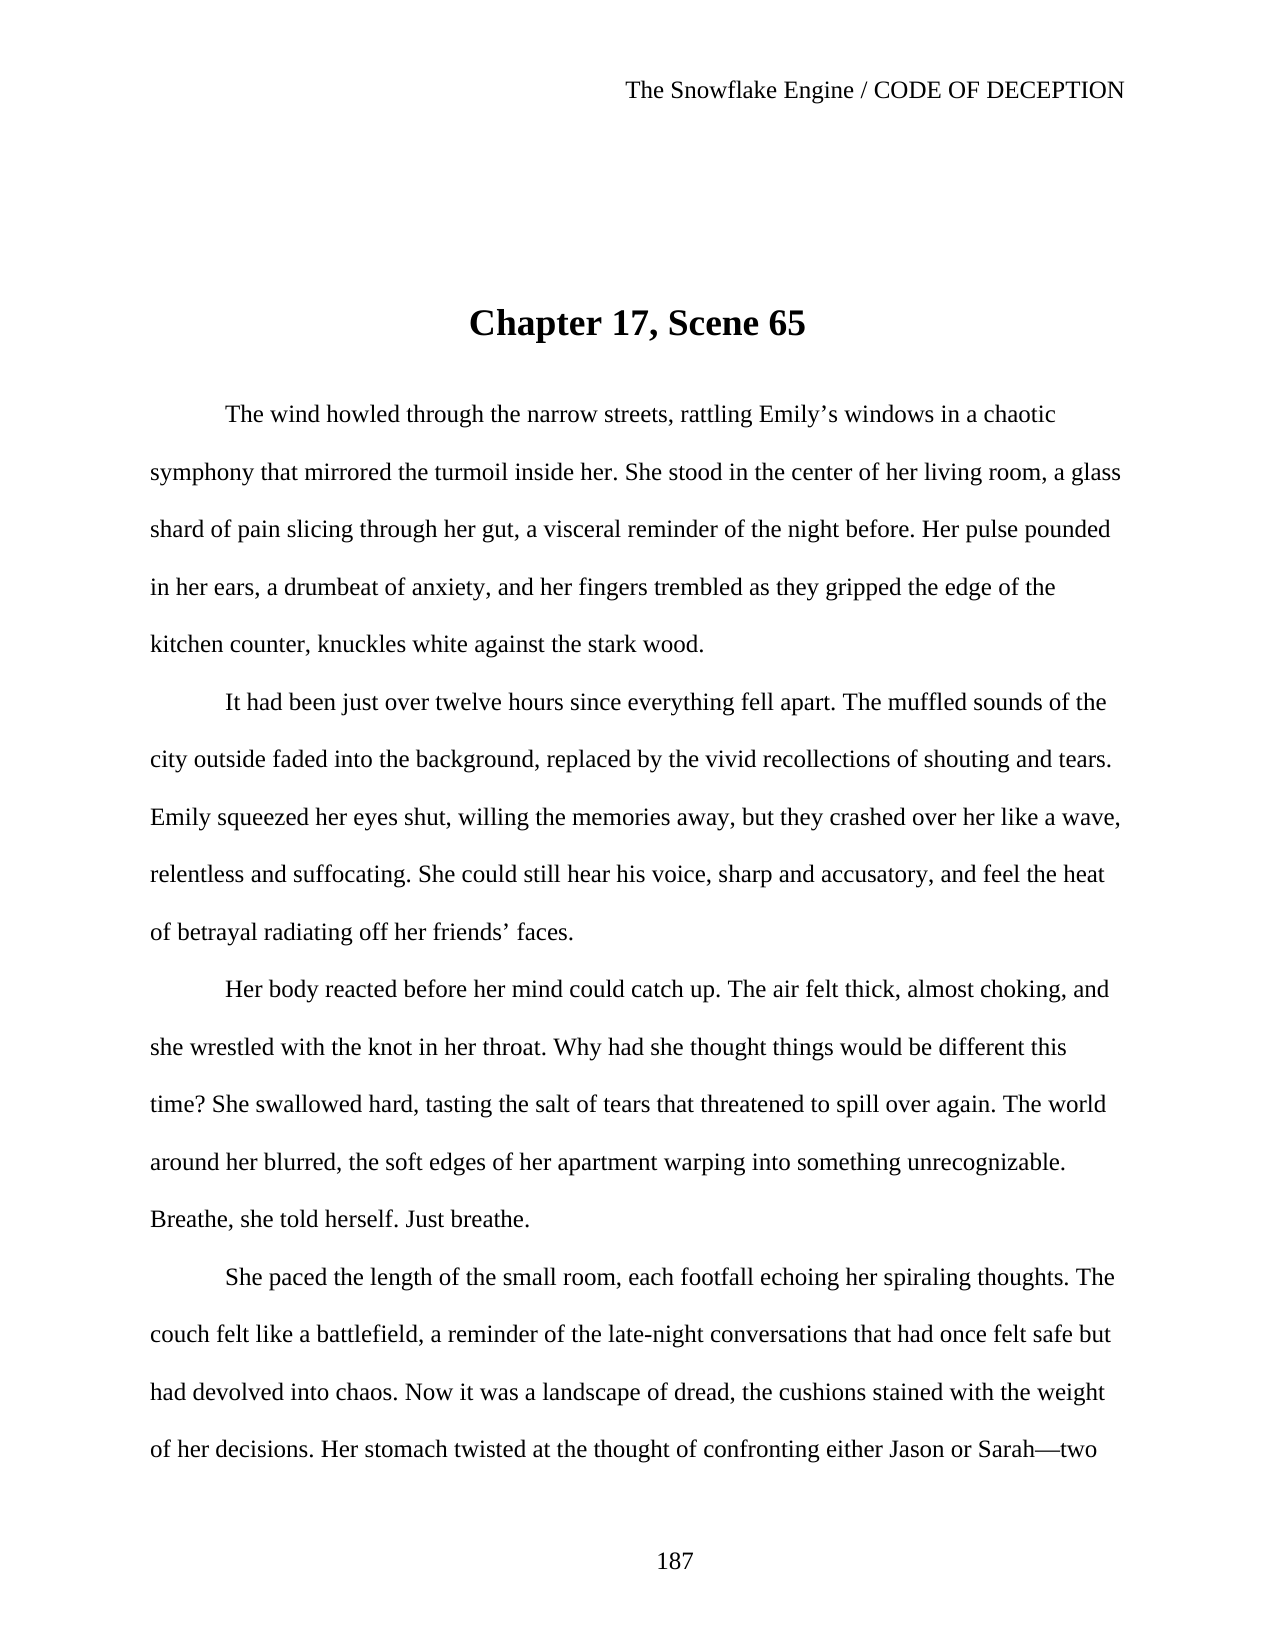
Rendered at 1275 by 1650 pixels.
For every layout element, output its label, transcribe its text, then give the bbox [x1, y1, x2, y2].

title Chapter 17, Scene 65 [150, 300, 1125, 343]
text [150, 1262, 1125, 1463]
text Her body reacted before her mind could catch up. The air felt thick, almost choking, and she wrestled with the knot in her throat. Why had she thought things would be different this time? She swallowed hard, tasting the salt of tears that threatened to spill over again. The world around her blurred, the soft edges of her apartment warping into something unrecognizable. Breathe, she told herself. Just breathe. [150, 974, 1125, 1233]
text It had been just over twelve hours since everything fell apart. The muffled sounds of the city outside faded into the background, replaced by the vivid recollections of shouting and tears. Emily squeezed her eyes shut, willing the memories away, but they crashed over her like a wave, relentless and suffocating. She could still hear his voice, sharp and accusatory, and feel the heat of betrayal radiating off her friends’ faces. [150, 687, 1125, 946]
text The wind howled through the narrow streets, rattling Emily’s windows in a chaotic symphony that mirrored the turmoil inside her. She stood in the center of her living room, a glass shard of pain slicing through her gut, a visceral reminder of the night before. Her pulse pounded in her ears, a drumbeat of anxiety, and her fingers trembled as they gripped the edge of the kitchen counter, knuckles white against the stark wood. [150, 399, 1125, 658]
